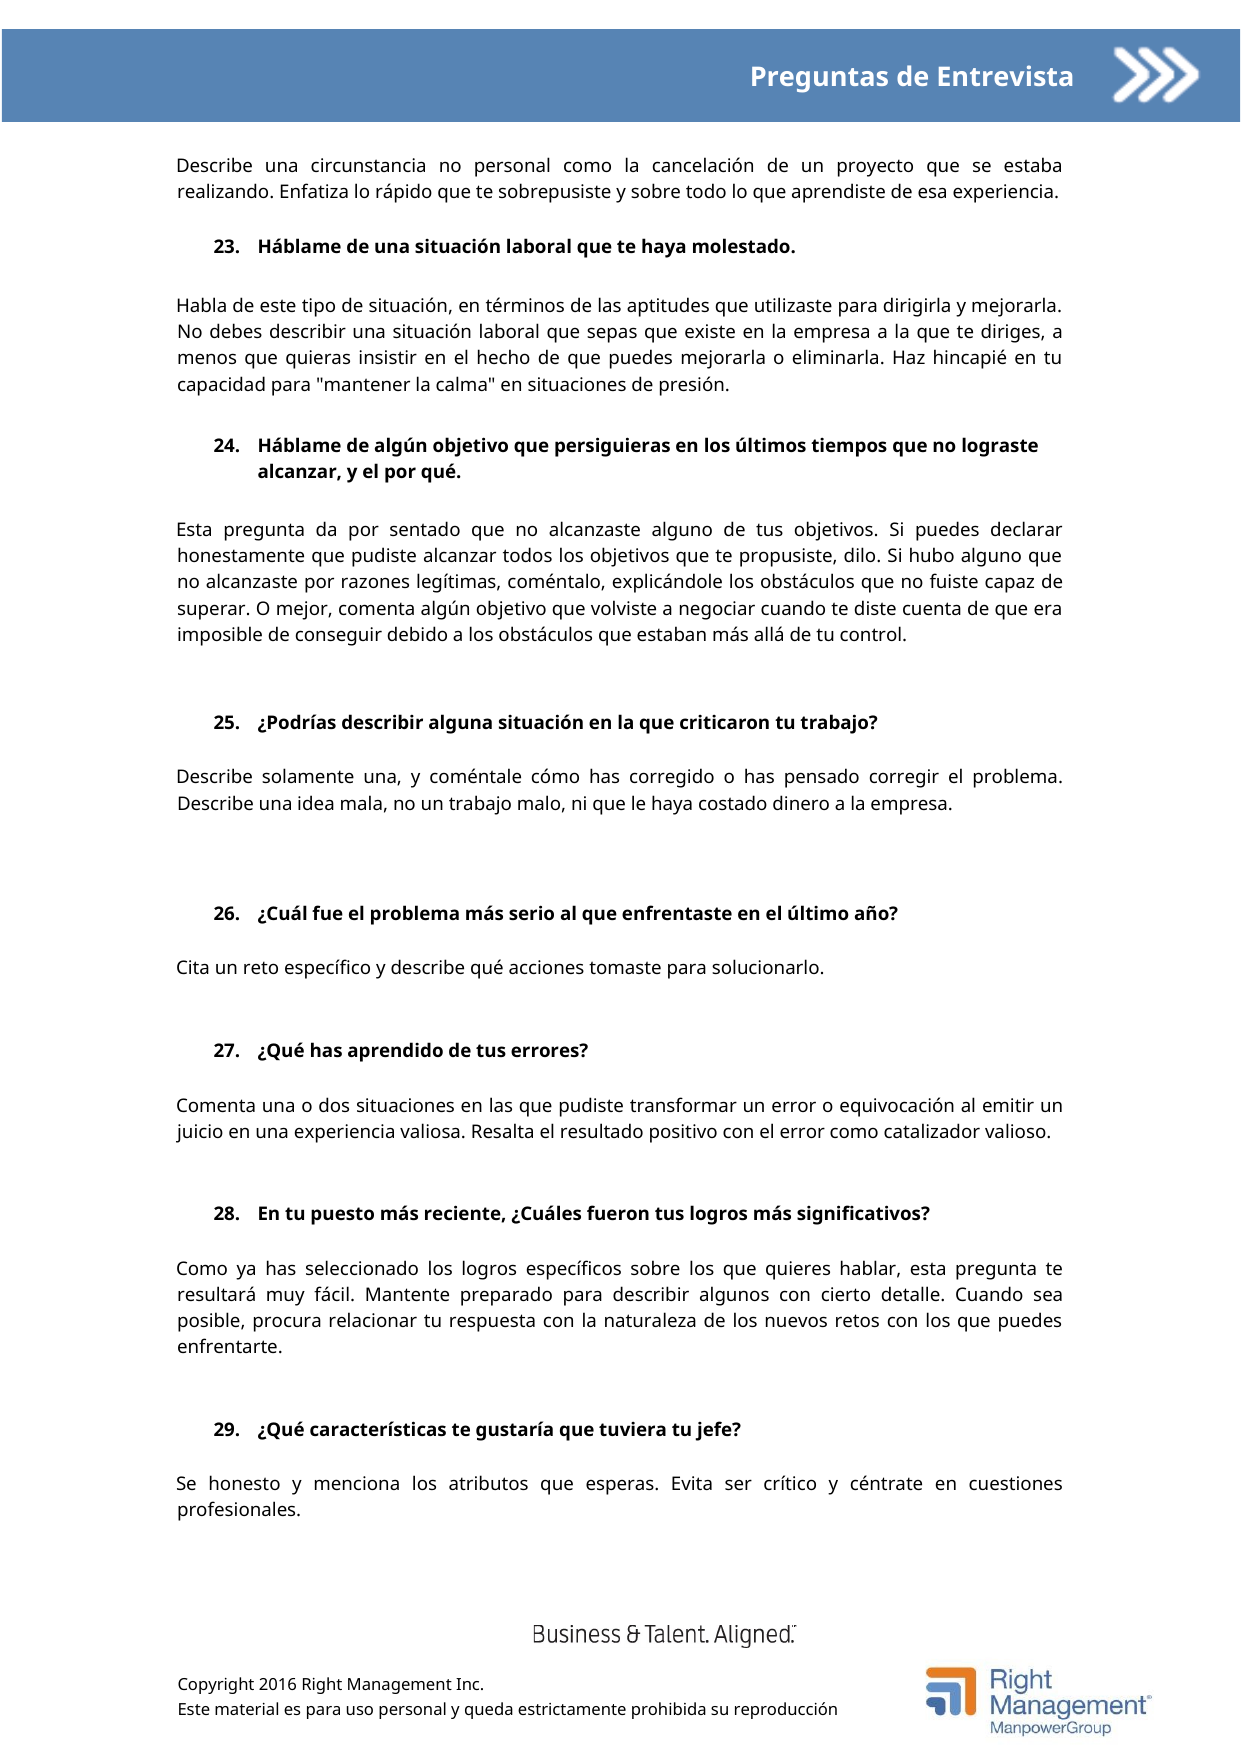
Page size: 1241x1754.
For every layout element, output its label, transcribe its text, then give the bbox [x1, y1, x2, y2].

text Comenta una o dos situaciones en las que pudiste transformar un error o equivocación al emitir un juicio en una experiencia valiosa. Resalta el resultado positivo con el error como catalizador valioso. [176, 1092, 1064, 1144]
text Cita un reto específico y describe qué acciones tomaste para solucionarlo. [176, 954, 1064, 980]
picture [889, 1646, 1210, 1751]
list En tu puesto más reciente, ¿Cuáles fueron tus logros más significativos? [213, 1201, 1064, 1226]
picture [533, 1625, 797, 1648]
list ¿Qué has aprendido de tus errores? [213, 1038, 1064, 1063]
list ¿Qué características te gustaría que tuviera tu jefe? [213, 1416, 1064, 1442]
list ¿Podrías describir alguna situación en la que criticaron tu trabajo? [213, 709, 1064, 735]
list Háblame de una situación laboral que te haya molestado. [213, 233, 1064, 259]
text Habla de este tipo de situación, en términos de las aptitudes que utilizaste para dirigirla y mejorarla. No debes describir una situación laboral que sepas que existe en la empresa a la que te diriges, a menos que quieras insistir en el hecho de que puedes mejorarla o eliminarla. Haz hincapié en tu capacidad para "mantener la calma" en situaciones de presión. [176, 292, 1064, 396]
text Describe una circunstancia no personal como la cancelación de un proyecto que se estaba realizando. Enfatiza lo rápido que te sobrepusiste y sobre todo lo que aprendiste de esa experiencia. [176, 152, 1064, 204]
text Como ya has seleccionado los logros específicos sobre los que quieres hablar, esta pregunta te resultará muy fácil. Mantente preparado para describir algunos con cierto detalle. Cuando sea posible, procura relacionar tu respuesta con la naturaleza de los nuevos retos con los que puedes enfrentarte. [176, 1255, 1064, 1359]
list ¿Cuál fue el problema más serio al que enfrentaste en el último año? [213, 900, 1064, 926]
list Háblame de algún objetivo que persiguieras en los últimos tiempos que no lograste alcanzar, y el por qué. [213, 432, 1064, 484]
text Esta pregunta da por sentado que no alcanzaste alguno de tus objetivos. Si puedes declarar honestamente que pudiste alcanzar todos los objetivos que te propusiste, dilo. Si hubo alguno que no alcanzaste por razones legítimas, coméntalo, explicándole los obstáculos que no fuiste capaz de superar. O mejor, comenta algún objetivo que volviste a negociar cuando te diste cuenta de que era imposible de conseguir debido a los obstáculos que estaban más allá de tu control. [176, 516, 1064, 647]
text Se honesto y menciona los atributos que esperas. Evita ser crítico y céntrate en cuestiones profesionales. [176, 1470, 1064, 1522]
text Describe solamente una, y coméntale cómo has corregido o has pensado corregir el problema. Describe una idea mala, no un trabajo malo, ni que le haya costado dinero a la empresa. [176, 763, 1064, 815]
picture [1, 29, 1240, 122]
